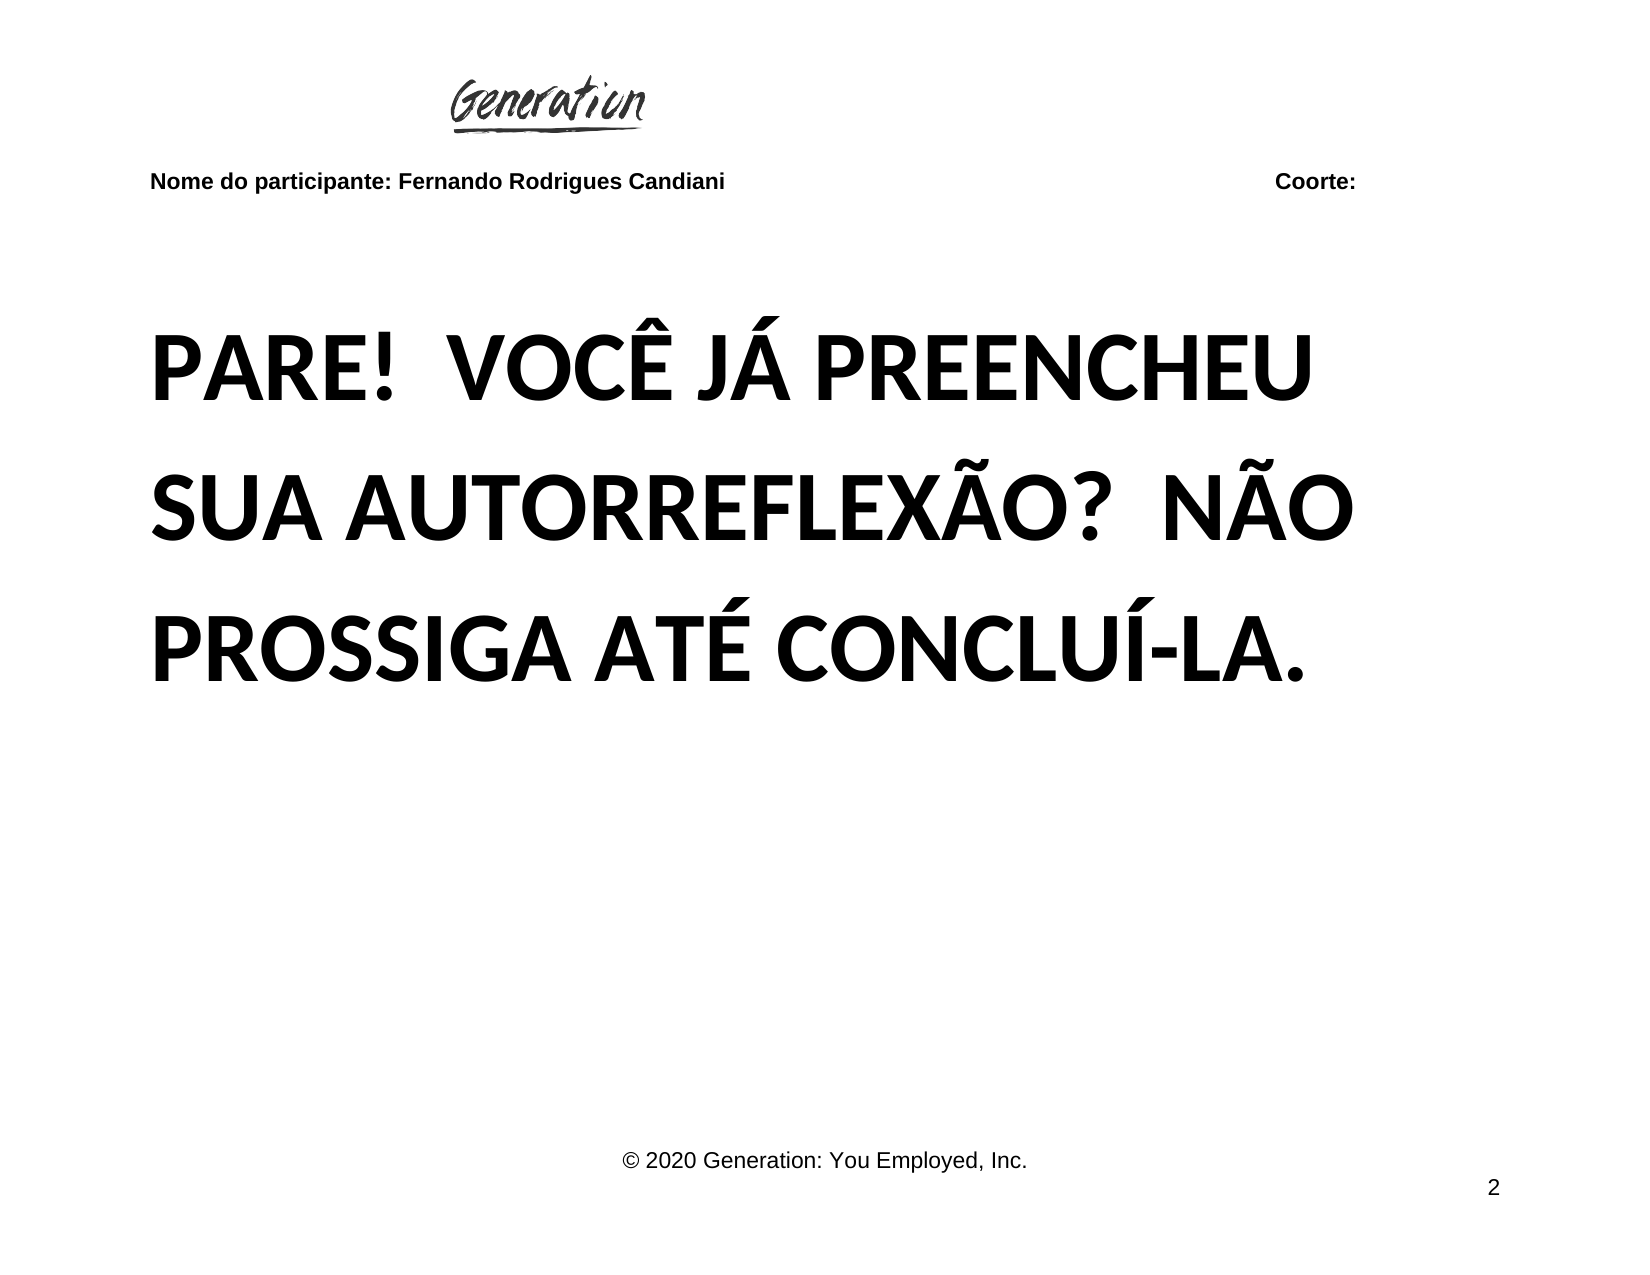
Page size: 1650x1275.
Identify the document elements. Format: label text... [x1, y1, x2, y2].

picture [450, 75, 646, 134]
text PARE! VOCÊ JÁ PREENCHEU SUA AUTORREFLEXÃO? NÃO PROSSIGA ATÉ CONCLUÍ-LA. [150, 303, 1500, 706]
